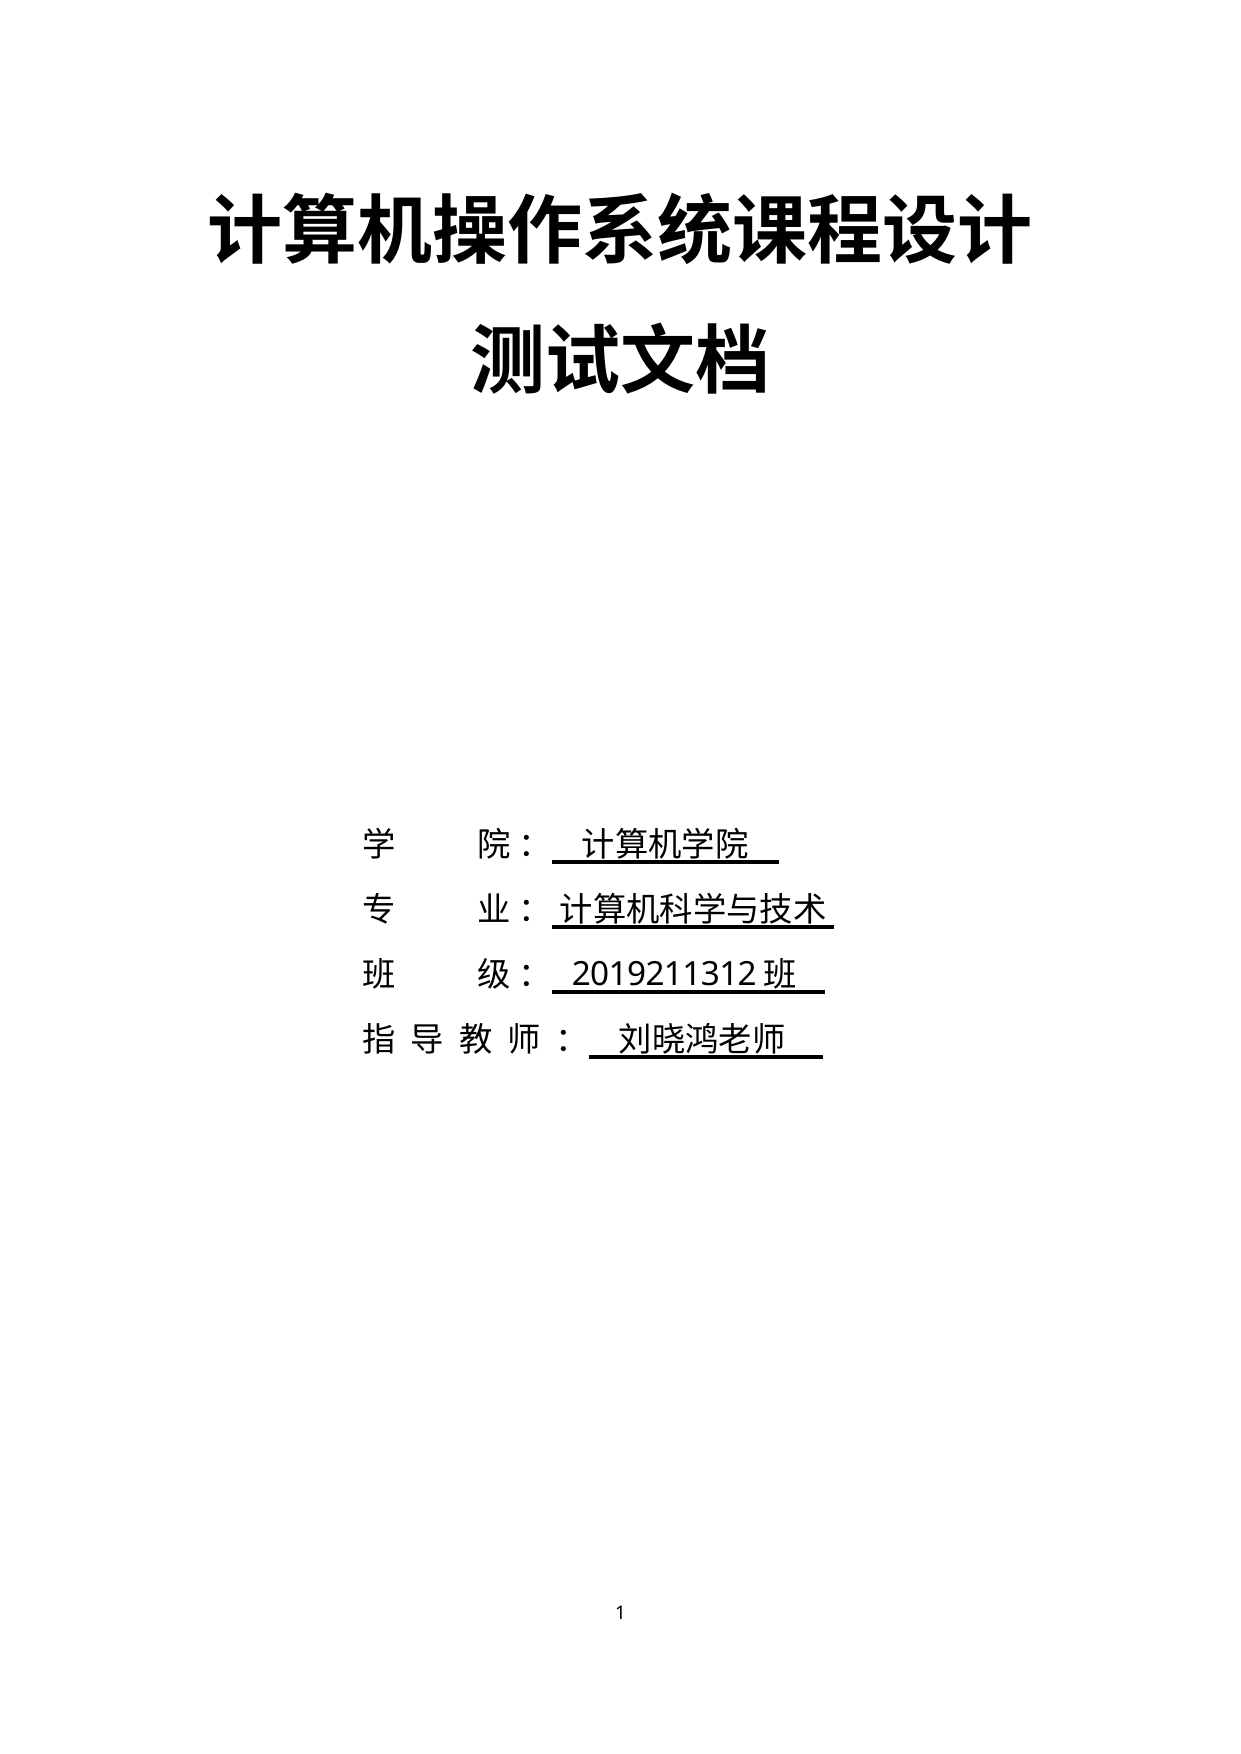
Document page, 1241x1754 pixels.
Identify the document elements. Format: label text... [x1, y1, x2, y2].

text 学 院 ： 计算机学院 [319, 810, 1053, 875]
text 计算机操作系统课程设计测试文档 [187, 160, 1053, 420]
text 班 级 ： 2019211312班 [319, 940, 1053, 1005]
text 专 业 ： 计算机科学与技术 [319, 875, 1053, 940]
text 指 导 教 师 ： 刘晓鸿老师 [319, 1005, 1053, 1070]
